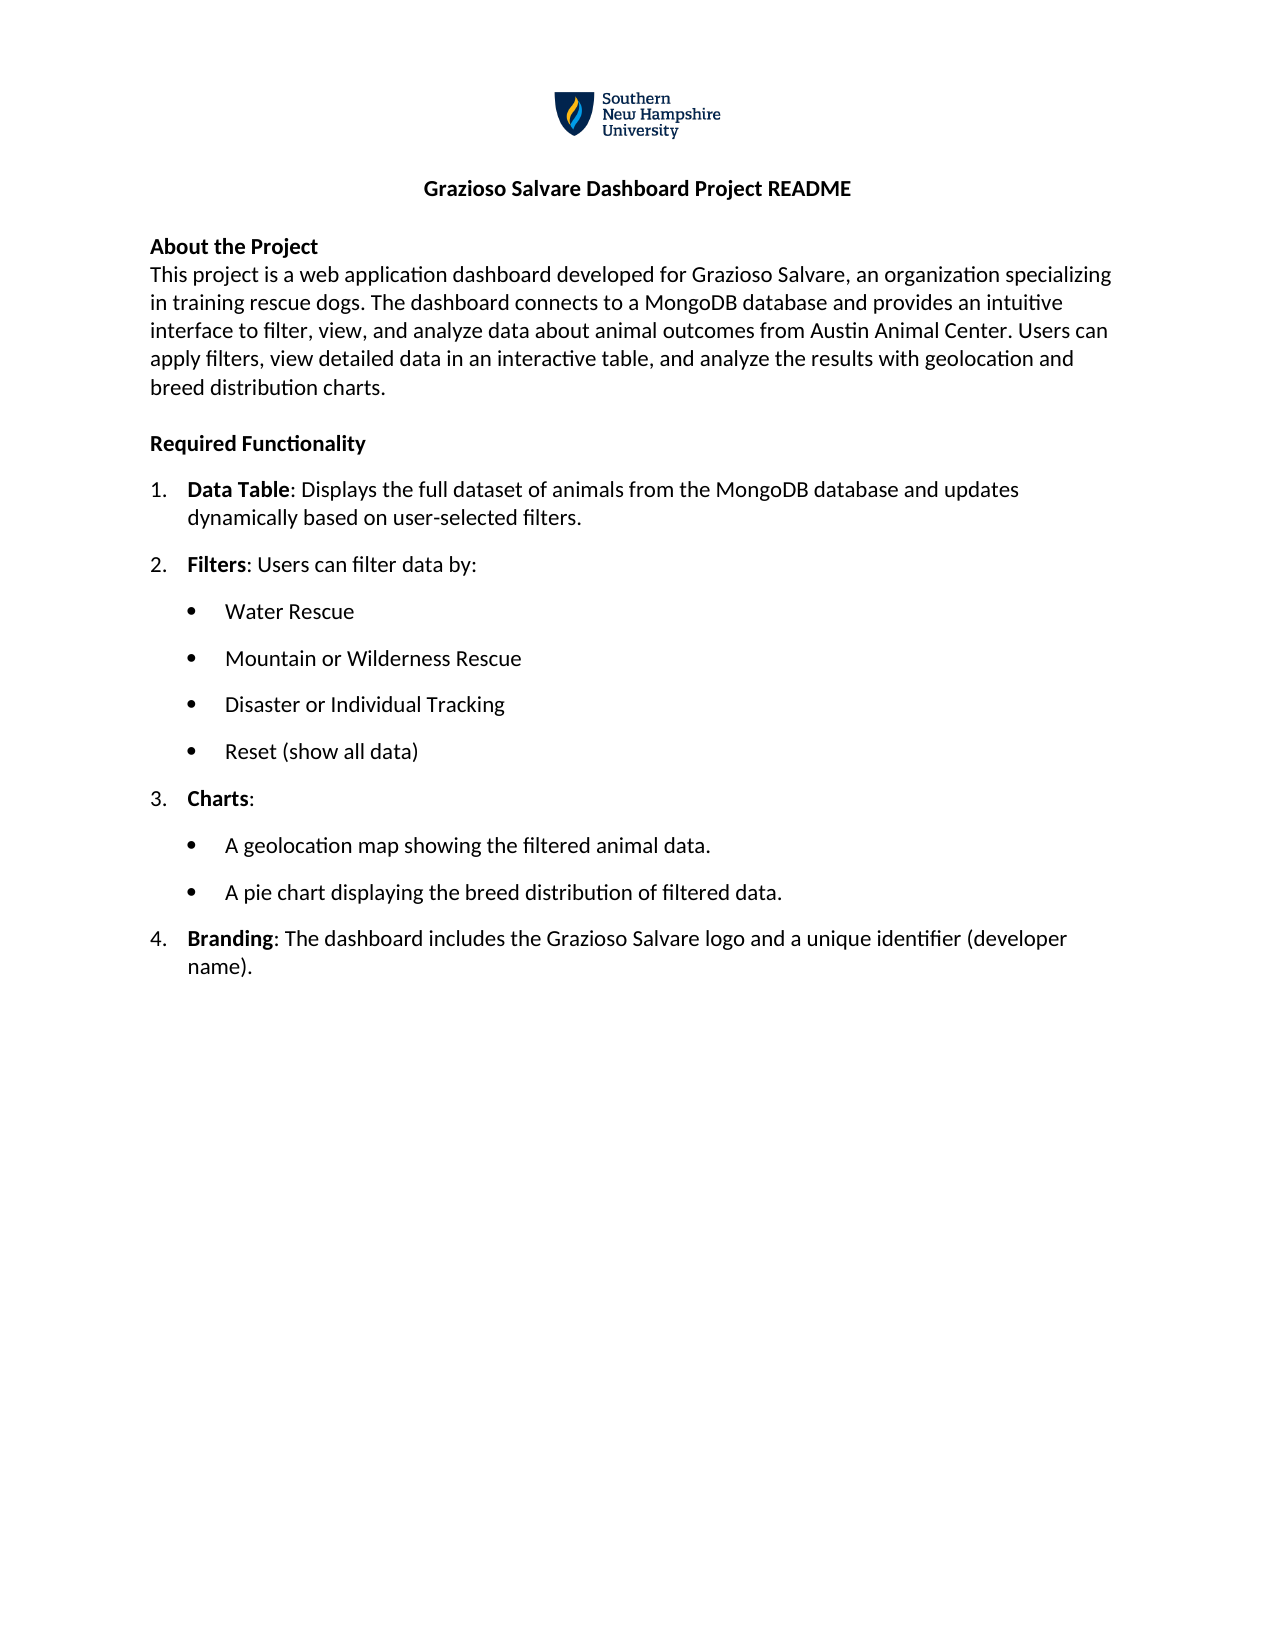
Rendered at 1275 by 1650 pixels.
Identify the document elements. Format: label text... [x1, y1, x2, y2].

list A pie chart displaying the breed distribution of filtered data. [187, 878, 1125, 906]
list Data Table: Displays the full dataset of animals from the MongoDB database and updates dynamically based on user-selected filters. [150, 475, 1125, 531]
subtitle About the Project [150, 232, 1125, 261]
list A geolocation map showing the filtered animal data. [187, 831, 1125, 859]
list Mountain or Wilderness Rescue [187, 644, 1125, 672]
text Required Functionality [150, 429, 1125, 457]
list Filters: Users can filter data by: [150, 550, 1125, 578]
list Charts: [150, 784, 1125, 812]
text This project is a web application dashboard developed for Grazioso Salvare, an organization specializing in training rescue dogs. The dashboard connects to a MongoDB database and provides an intuitive interface to filter, view, and analyze data about animal outcomes from Austin Animal Center. Users can apply filters, view detailed data in an interactive table, and analyze the results with geolocation and breed distribution charts. [150, 261, 1125, 401]
list Water Rescue [187, 597, 1125, 625]
list Disaster or Individual Tracking [187, 691, 1125, 718]
list Branding: The dashboard includes the Grazioso Salvare logo and a unique identifier (developer name). [150, 924, 1125, 980]
picture [546, 75, 729, 154]
subtitle Grazioso Salvare Dashboard Project README [150, 174, 1125, 232]
list Reset (show all data) [187, 737, 1125, 765]
